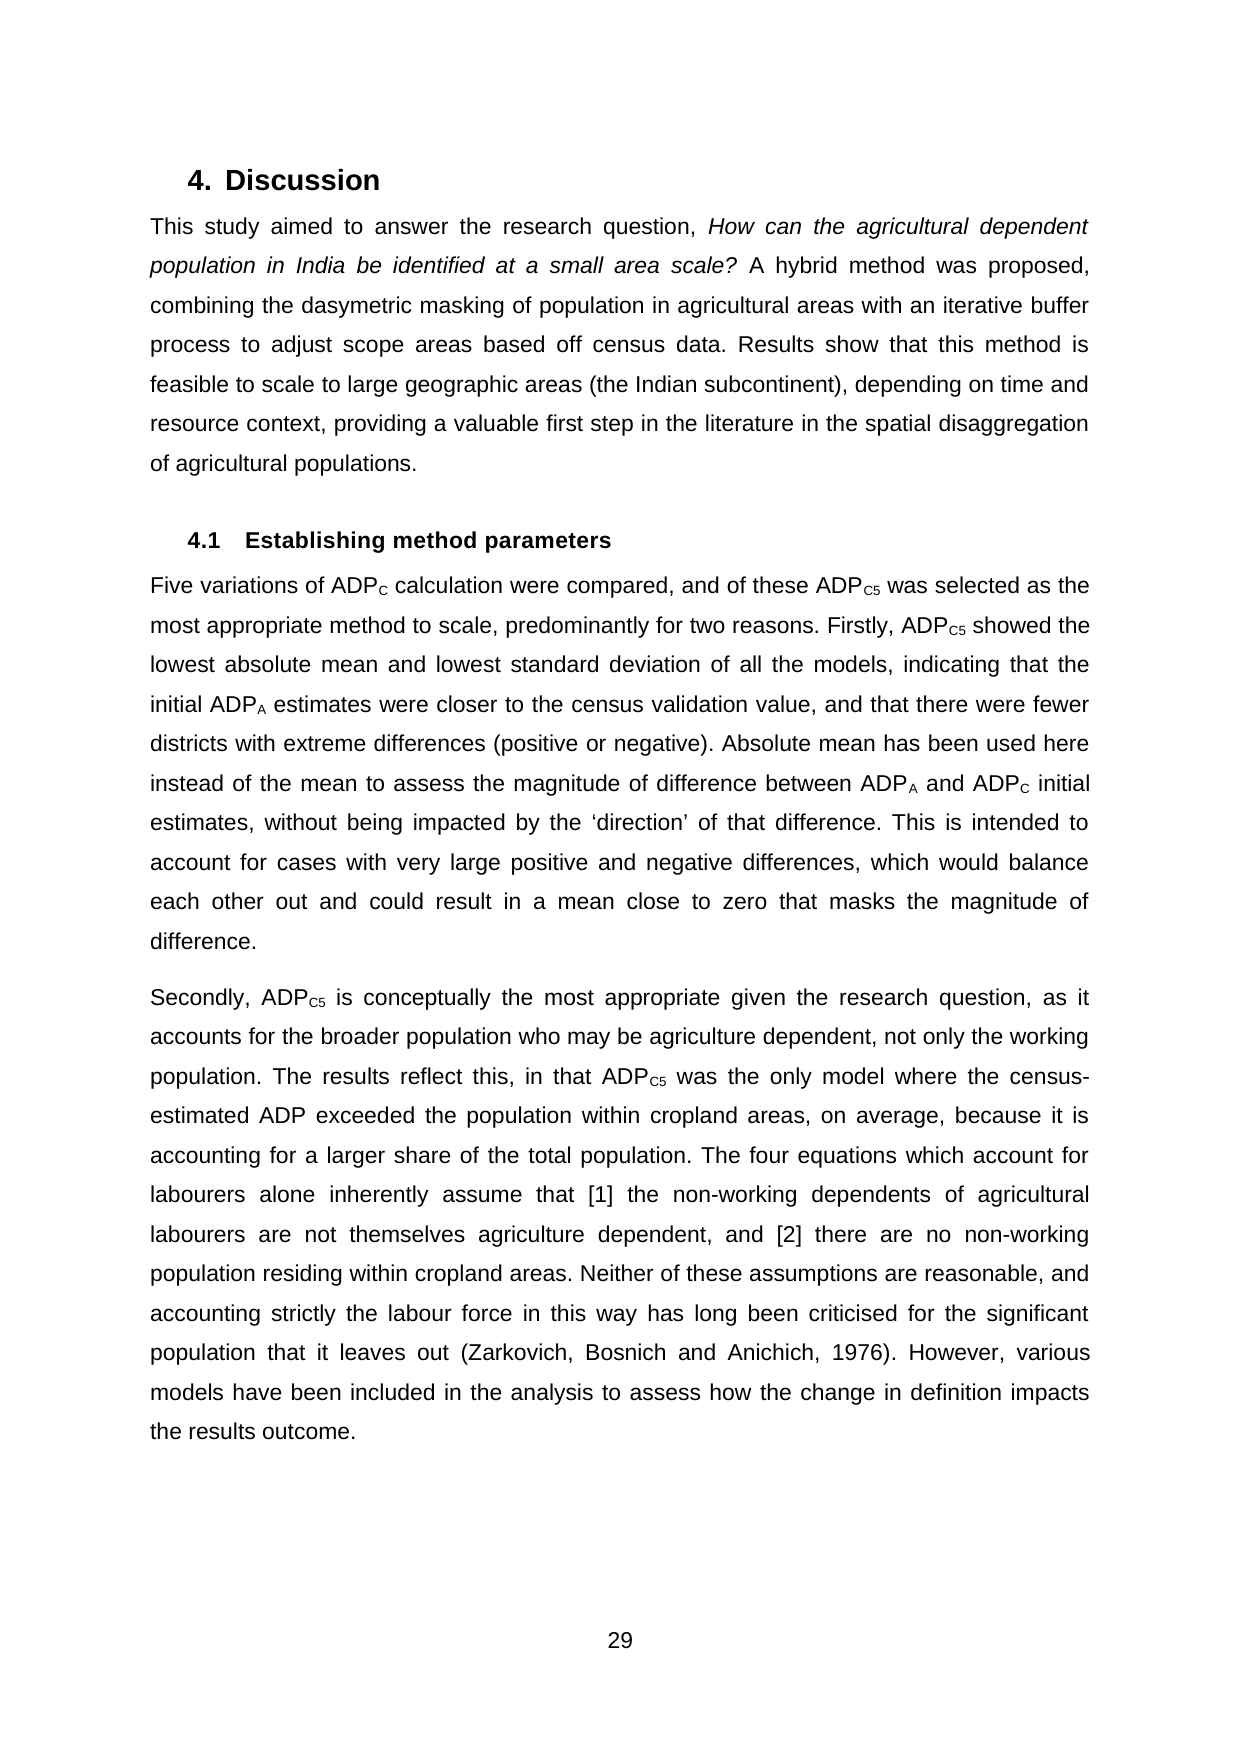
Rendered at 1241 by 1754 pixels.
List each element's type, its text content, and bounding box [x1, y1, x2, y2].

text This study aimed to answer the research question, How can the agricultural dependent population in India be identified at a small area scale? A hybrid method was proposed, combining the dasymetric masking of population in agricultural areas with an iterative buffer process to adjust scope areas based off census data. Results show that this method is feasible to scale to large geographic areas (the Indian subcontinent), depending on time and resource context, providing a valuable first step in the literature in the spatial disaggregation of agricultural populations. [150, 213, 1090, 476]
subtitle Establishing method parameters [187, 527, 1090, 553]
subtitle Discussion [187, 162, 1090, 196]
text Five variations of ADPC calculation were compared, and of these ADPC5 was selected as the most appropriate method to scale, predominantly for two reasons. Firstly, ADPC5 showed the lowest absolute mean and lowest standard deviation of all the models, indicating that the initial ADPA estimates were closer to the census validation value, and that there were fewer districts with extreme differences (positive or negative). Absolute mean has been used here instead of the mean to assess the magnitude of difference between ADPA and ADPC initial estimates, without being impacted by the ‘direction’ of that difference. This is intended to account for cases with very large positive and negative differences, which would balance each other out and could result in a mean close to zero that masks the magnitude of difference. [150, 572, 1090, 954]
text Secondly, ADPC5 is conceptually the most appropriate given the research question, as it accounts for the broader population who may be agriculture dependent, not only the working population. The results reflect this, in that ADPC5 was the only model where the census-estimated ADP exceeded the population within cropland areas, on average, because it is accounting for a larger share of the total population. The four equations which account for labourers alone inherently assume that [1] the non-working dependents of agricultural labourers are not themselves agriculture dependent, and [2] there are no non-working population residing within cropland areas. Neither of these assumptions are reasonable, and accounting strictly the labour force in this way has long been criticised for the significant population that it leaves out (Zarkovich, Bosnich and Anichich, 1976). However, various models have been included in the analysis to assess how the change in definition impacts the results outcome. [150, 984, 1090, 1444]
